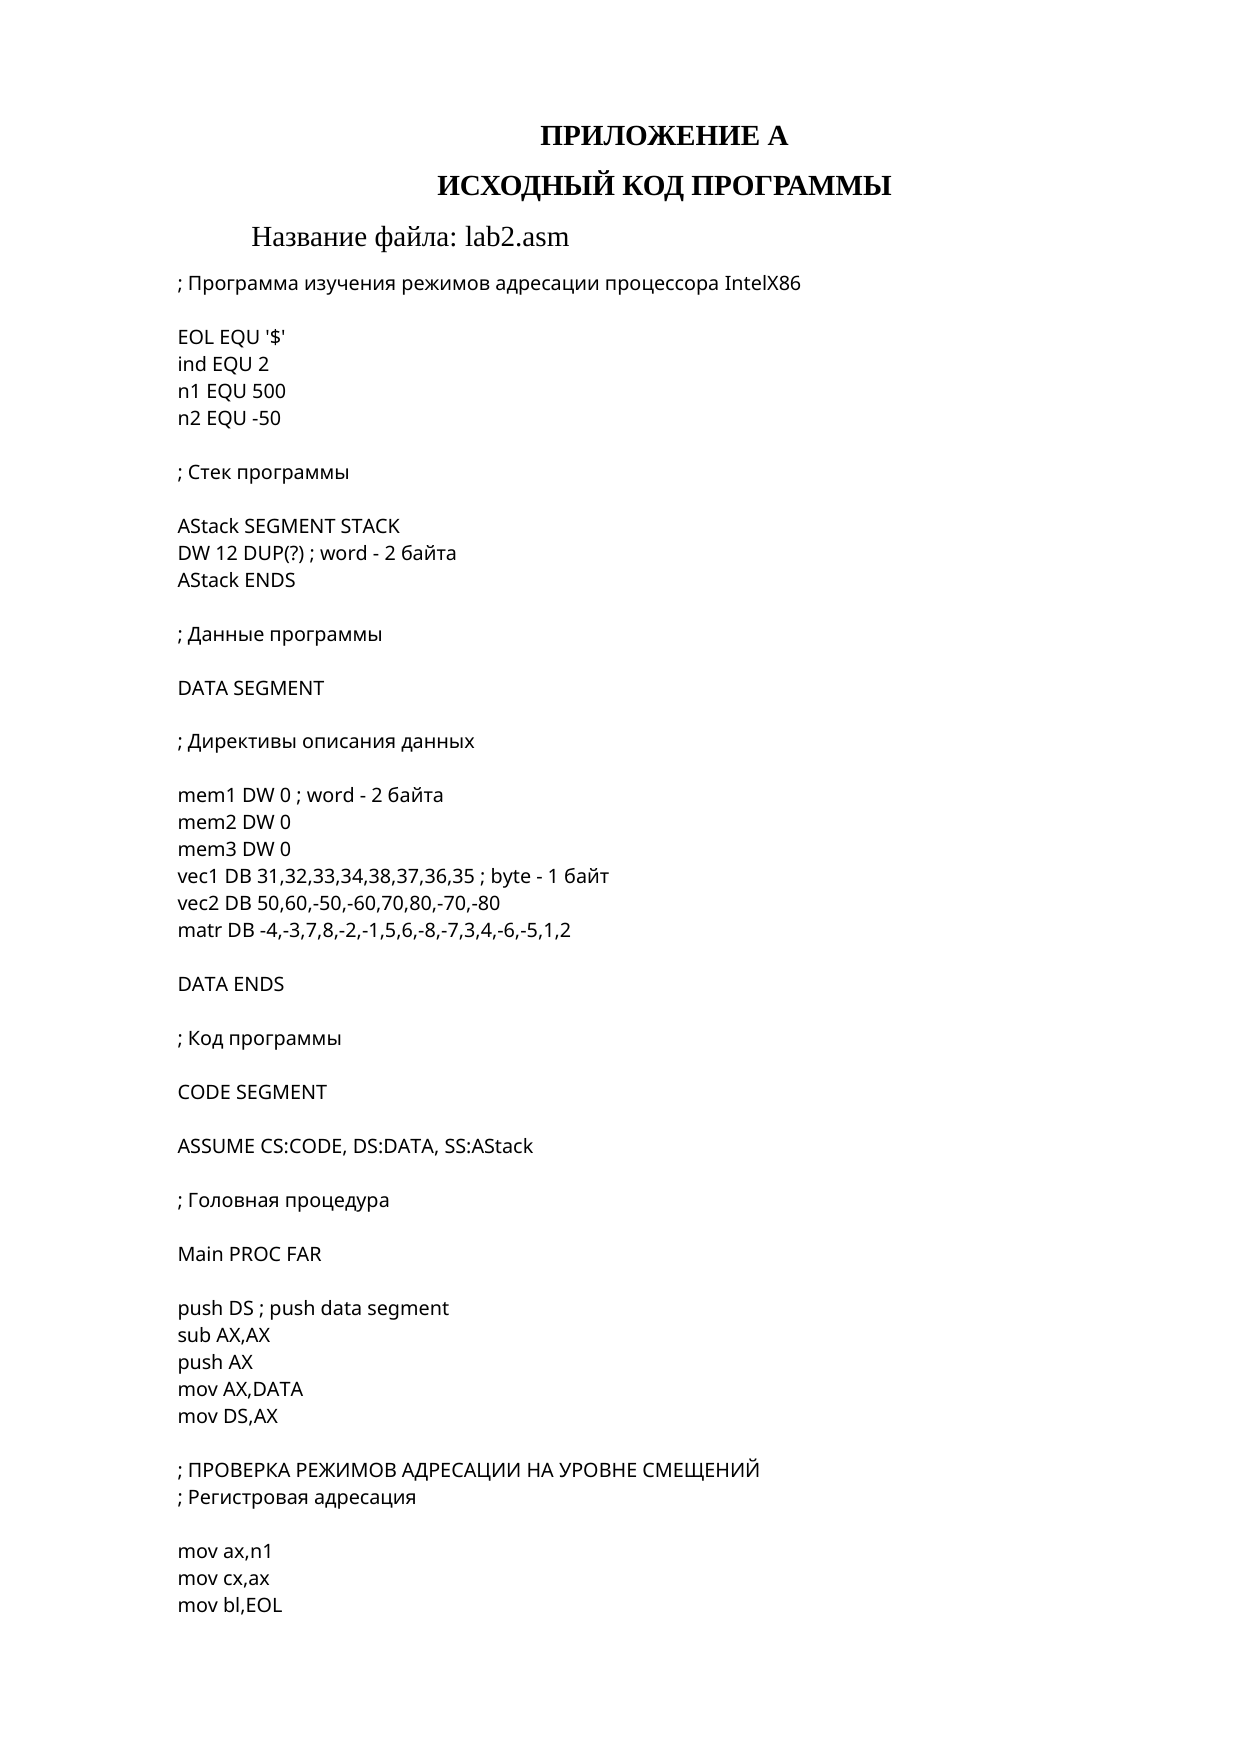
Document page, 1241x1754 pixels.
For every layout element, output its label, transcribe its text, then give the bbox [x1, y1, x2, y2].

text vec1 DB 31,32,33,34,38,37,36,35 ; byte - 1 байт [177, 863, 1152, 889]
text mem3 DW 0 [177, 836, 1152, 863]
text matr DB -4,-3,7,8,-2,-1,5,6,-8,-7,3,4,-6,-5,1,2 [177, 917, 1152, 943]
text ; Головная процедура [177, 1186, 1152, 1213]
text ; Директивы описания данных [177, 728, 1152, 755]
text ind EQU 2 [177, 350, 1152, 377]
text ; Стек программы [177, 458, 1152, 485]
text DATA ENDS [177, 971, 1152, 997]
text Main PROC FAR [177, 1240, 1152, 1267]
text mem1 DW 0 ; word - 2 байта [177, 782, 1152, 809]
text AStack ENDS [177, 566, 1152, 593]
text vec2 DB 50,60,-50,-60,70,80,-70,-80 [177, 889, 1152, 917]
text mov DS,AX [177, 1402, 1152, 1429]
text DATA SEGMENT [177, 674, 1152, 701]
text sub AX,AX [177, 1321, 1152, 1348]
text mov ax,n1 [177, 1537, 1152, 1564]
text mov cx,ax [177, 1564, 1152, 1591]
text n2 EQU -50 [177, 404, 1152, 431]
text push DS ; push data segment [177, 1294, 1152, 1321]
text EOL EQU '$' [177, 323, 1152, 350]
text AStack SEGMENT STACK [177, 512, 1152, 539]
text ; Регистровая адресация [177, 1483, 1152, 1510]
text DW 12 DUP(?) ; word - 2 байта [177, 539, 1152, 566]
text ; ПРОВЕРКА РЕЖИМОВ АДРЕСАЦИИ НА УРОВНЕ СМЕЩЕНИЙ [177, 1456, 1152, 1483]
text Приложение А Исходный код программы [177, 118, 1152, 202]
text mov AX,DATA [177, 1375, 1152, 1402]
text Название файла: lab2.asm [177, 219, 1152, 252]
text ; Данные программы [177, 620, 1152, 647]
text mov bl,EOL [177, 1591, 1152, 1618]
text CODE SEGMENT [177, 1078, 1152, 1105]
text ; Код программы [177, 1024, 1152, 1051]
text ; Программа изучения режимов адресации процессора IntelX86 [177, 269, 1152, 296]
text mem2 DW 0 [177, 809, 1152, 836]
text n1 EQU 500 [177, 377, 1152, 404]
text ASSUME CS:CODE, DS:DATA, SS:AStack [177, 1132, 1152, 1159]
text push AX [177, 1348, 1152, 1375]
